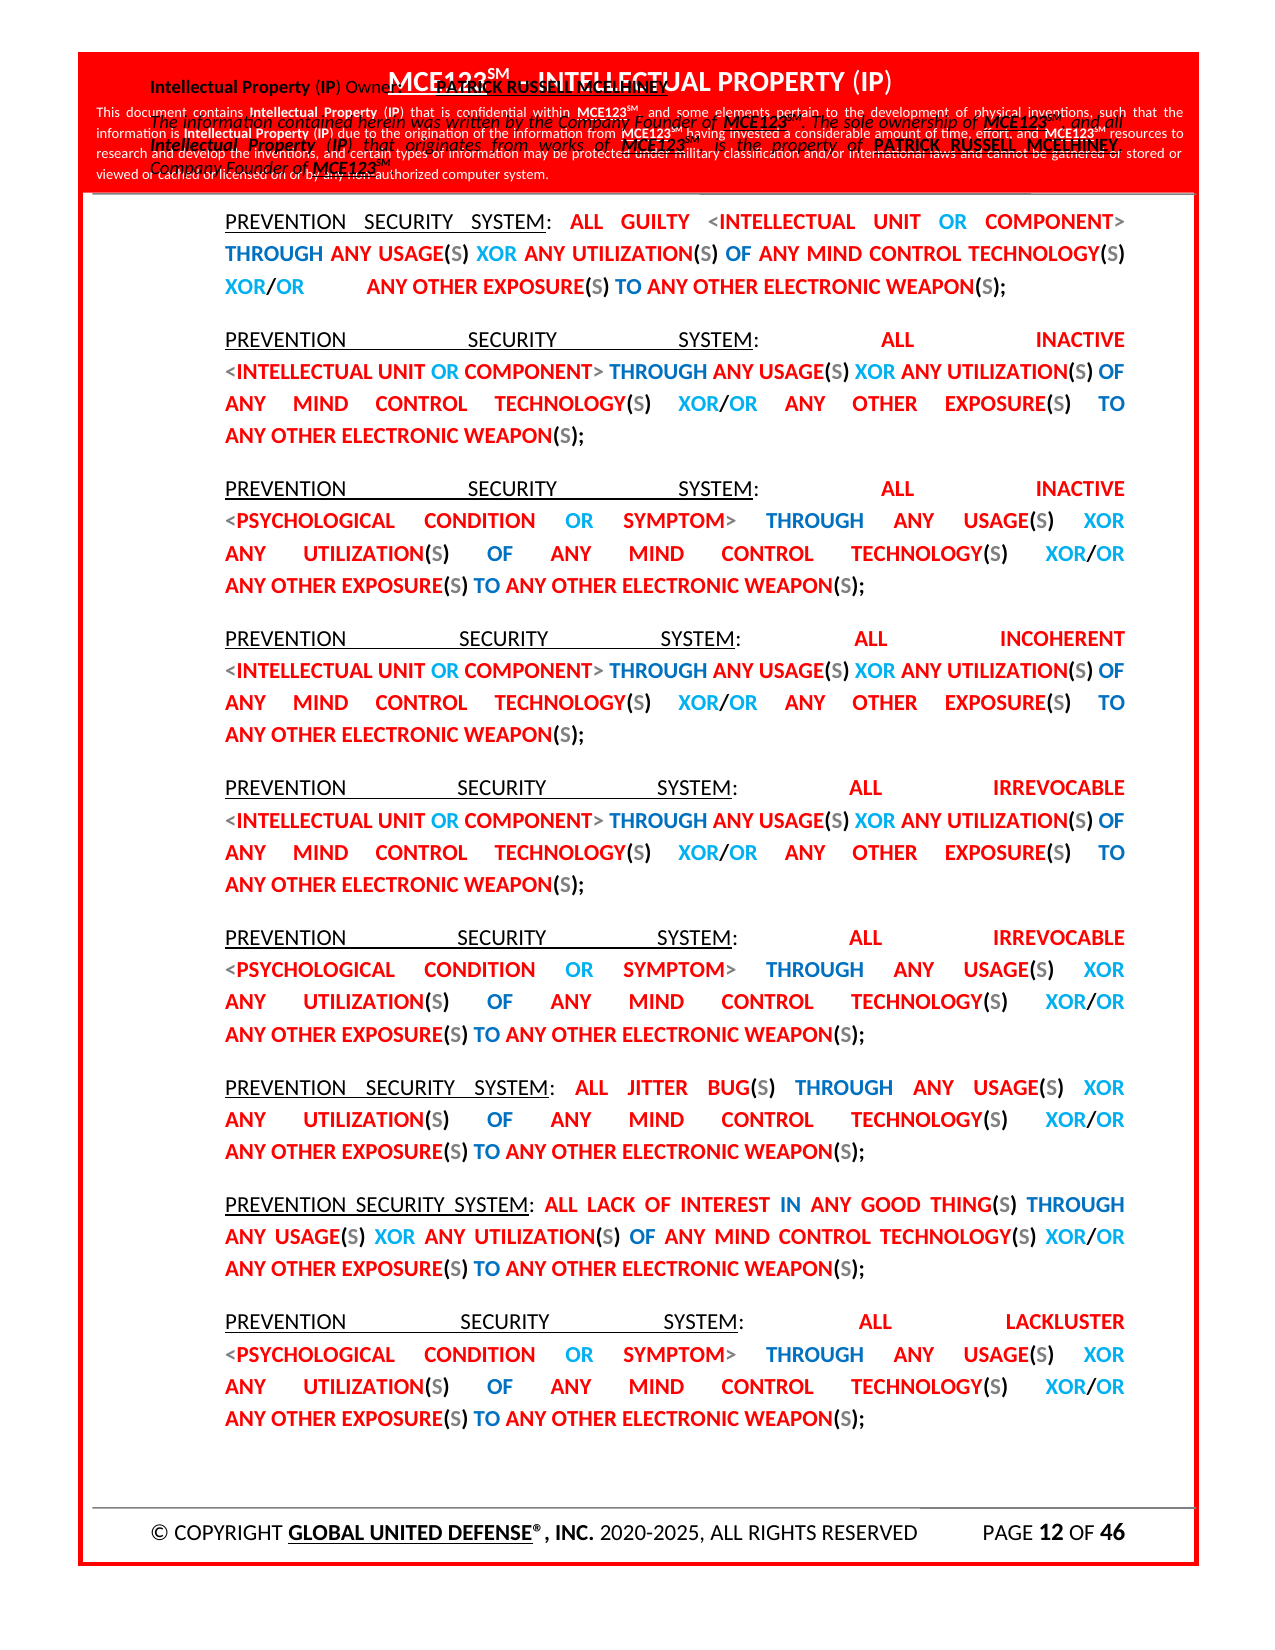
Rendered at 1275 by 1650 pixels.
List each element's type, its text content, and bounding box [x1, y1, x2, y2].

text PREVENTION SECURITY SYSTEM: ALL IRREVOCABLE <PSYCHOLOGICAL CONDITION OR SYMPTOM> THROUGH ANY USAGE(S) XOR ANY UTILIZATION(S) OF ANY MIND CONTROL TECHNOLOGY(S) XOR/OR ANY OTHER EXPOSURE(S) TO ANY OTHER ELECTRONIC WEAPON(S); [225, 923, 1125, 1048]
text PREVENTION SECURITY SYSTEM: ALL IRREVOCABLE <INTELLECTUAL UNIT OR COMPONENT> THROUGH ANY USAGE(S) XOR ANY UTILIZATION(S) OF ANY MIND CONTROL TECHNOLOGY(S) XOR/OR ANY OTHER EXPOSURE(S) TO ANY OTHER ELECTRONIC WEAPON(S); [225, 773, 1125, 898]
text PREVENTION SECURITY SYSTEM: ALL GUILTY <INTELLECTUAL UNIT OR COMPONENT> THROUGH ANY USAGE(S) XOR ANY UTILIZATION(S) OF ANY MIND CONTROL TECHNOLOGY(S) XOR/OR ANY OTHER EXPOSURE(S) TO ANY OTHER ELECTRONIC WEAPON(S); [225, 207, 1125, 300]
text PREVENTION SECURITY SYSTEM: ALL LACK OF INTEREST IN ANY GOOD THING(S) THROUGH ANY USAGE(S) XOR ANY UTILIZATION(S) OF ANY MIND CONTROL TECHNOLOGY(S) XOR/OR ANY OTHER EXPOSURE(S) TO ANY OTHER ELECTRONIC WEAPON(S); [225, 1190, 1125, 1282]
text PREVENTION SECURITY SYSTEM: ALL LACKLUSTER <PSYCHOLOGICAL CONDITION OR SYMPTOM> THROUGH ANY USAGE(S) XOR ANY UTILIZATION(S) OF ANY MIND CONTROL TECHNOLOGY(S) XOR/OR ANY OTHER EXPOSURE(S) TO ANY OTHER ELECTRONIC WEAPON(S); [225, 1307, 1125, 1432]
text PREVENTION SECURITY SYSTEM: ALL INACTIVE <PSYCHOLOGICAL CONDITION OR SYMPTOM> THROUGH ANY USAGE(S) XOR ANY UTILIZATION(S) OF ANY MIND CONTROL TECHNOLOGY(S) XOR/OR ANY OTHER EXPOSURE(S) TO ANY OTHER ELECTRONIC WEAPON(S); [225, 474, 1125, 599]
text PREVENTION SECURITY SYSTEM: ALL INACTIVE <INTELLECTUAL UNIT OR COMPONENT> THROUGH ANY USAGE(S) XOR ANY UTILIZATION(S) OF ANY MIND CONTROL TECHNOLOGY(S) XOR/OR ANY OTHER EXPOSURE(S) TO ANY OTHER ELECTRONIC WEAPON(S); [225, 325, 1125, 449]
text PREVENTION SECURITY SYSTEM: ALL INCOHERENT <INTELLECTUAL UNIT OR COMPONENT> THROUGH ANY USAGE(S) XOR ANY UTILIZATION(S) OF ANY MIND CONTROL TECHNOLOGY(S) XOR/OR ANY OTHER EXPOSURE(S) TO ANY OTHER ELECTRONIC WEAPON(S); [225, 624, 1125, 748]
text PREVENTION SECURITY SYSTEM: ALL JITTER BUG(S) THROUGH ANY USAGE(S) XOR ANY UTILIZATION(S) OF ANY MIND CONTROL TECHNOLOGY(S) XOR/OR ANY OTHER EXPOSURE(S) TO ANY OTHER ELECTRONIC WEAPON(S); [225, 1073, 1125, 1165]
